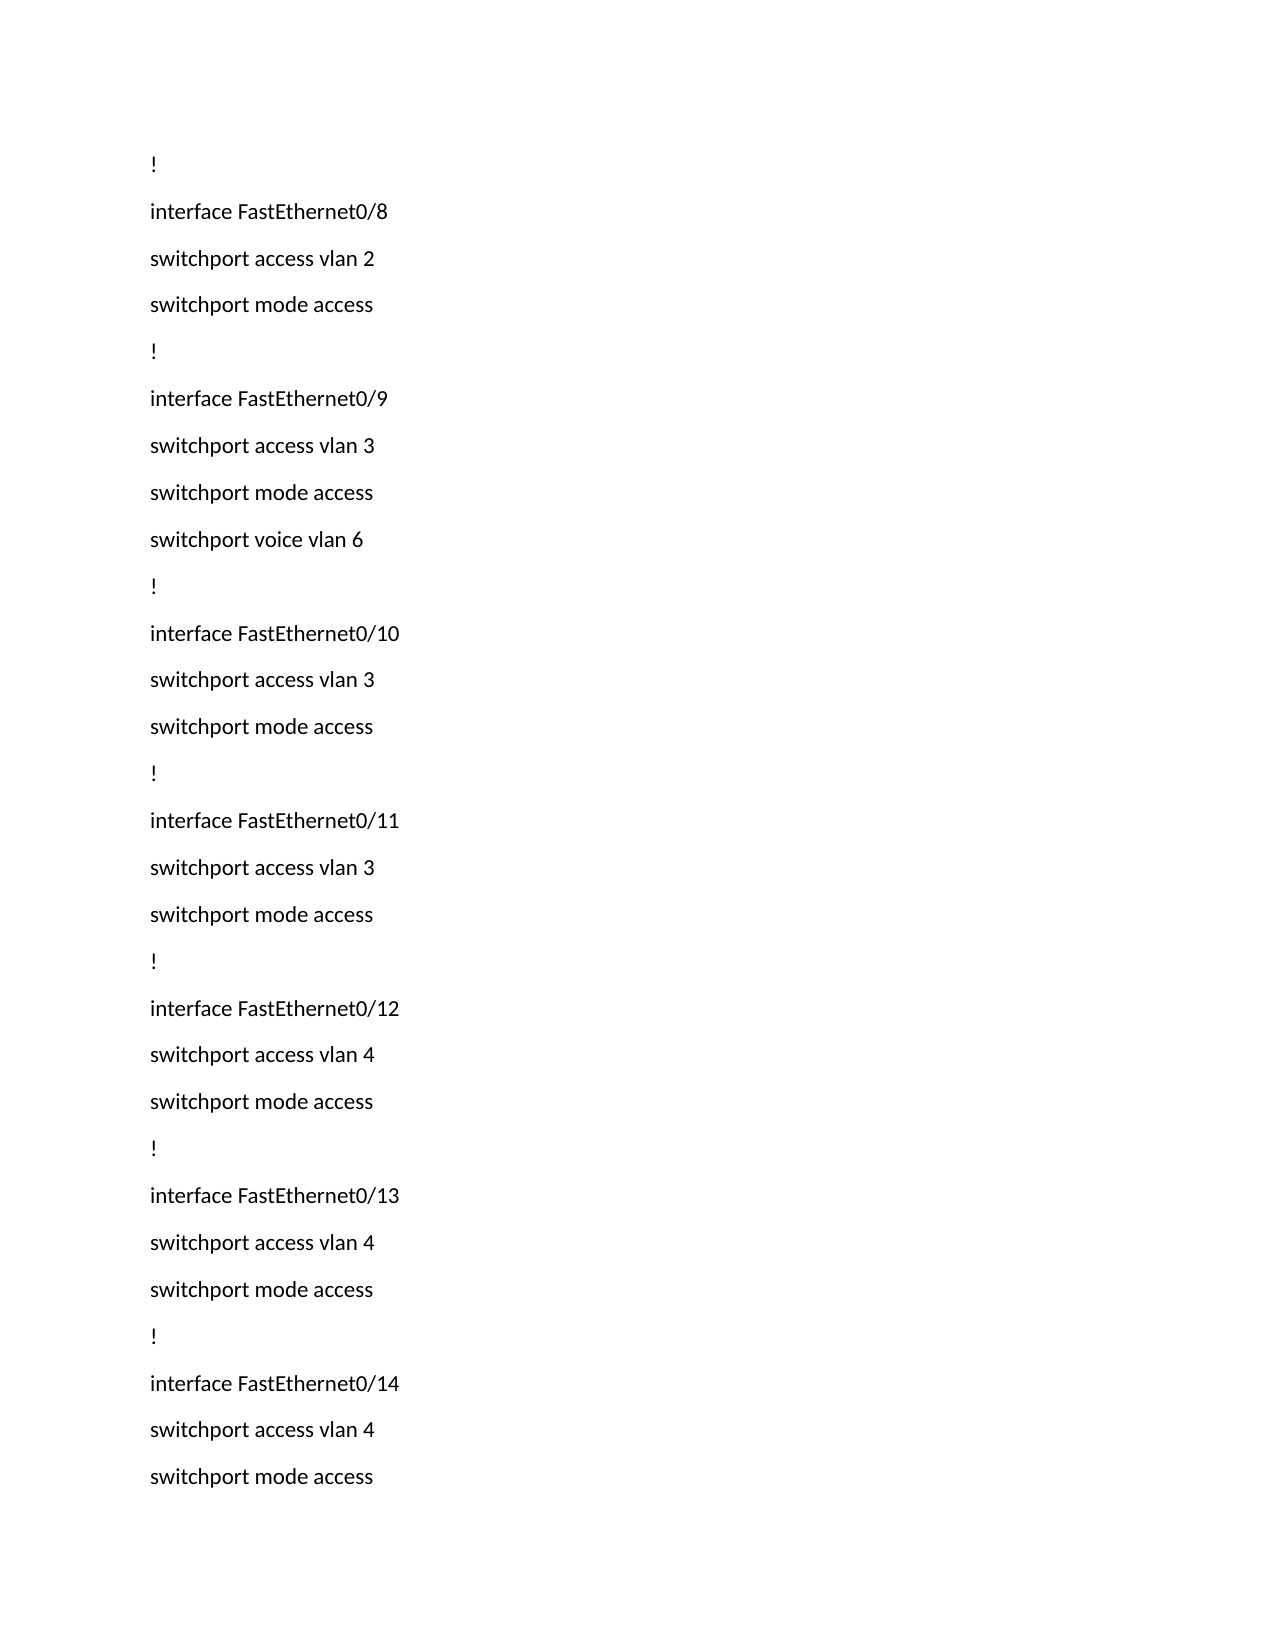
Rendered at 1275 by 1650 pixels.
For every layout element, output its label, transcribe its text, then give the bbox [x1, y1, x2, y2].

text interface FastEthernet0/8 [150, 197, 1125, 225]
text ! [150, 759, 1125, 787]
text interface FastEthernet0/10 [150, 619, 1125, 647]
text ! [150, 337, 1125, 366]
text switchport mode access [150, 1462, 1125, 1491]
text interface FastEthernet0/11 [150, 806, 1125, 834]
text switchport mode access [150, 712, 1125, 741]
text ! [150, 572, 1125, 600]
text ! [150, 150, 1125, 178]
text interface FastEthernet0/12 [150, 994, 1125, 1022]
text interface FastEthernet0/13 [150, 1181, 1125, 1209]
text switchport mode access [150, 478, 1125, 506]
text switchport access vlan 3 [150, 666, 1125, 694]
text interface FastEthernet0/9 [150, 384, 1125, 412]
text ! [150, 1134, 1125, 1162]
text switchport mode access [150, 900, 1125, 928]
text switchport mode access [150, 1275, 1125, 1303]
text switchport access vlan 4 [150, 1041, 1125, 1069]
text ! [150, 1322, 1125, 1350]
text interface FastEthernet0/14 [150, 1369, 1125, 1397]
text switchport access vlan 3 [150, 853, 1125, 881]
text switchport access vlan 2 [150, 244, 1125, 272]
text switchport mode access [150, 1087, 1125, 1116]
text switchport voice vlan 6 [150, 525, 1125, 553]
text switchport access vlan 3 [150, 431, 1125, 459]
text switchport mode access [150, 291, 1125, 319]
text switchport access vlan 4 [150, 1228, 1125, 1256]
text switchport access vlan 4 [150, 1416, 1125, 1444]
text ! [150, 947, 1125, 975]
